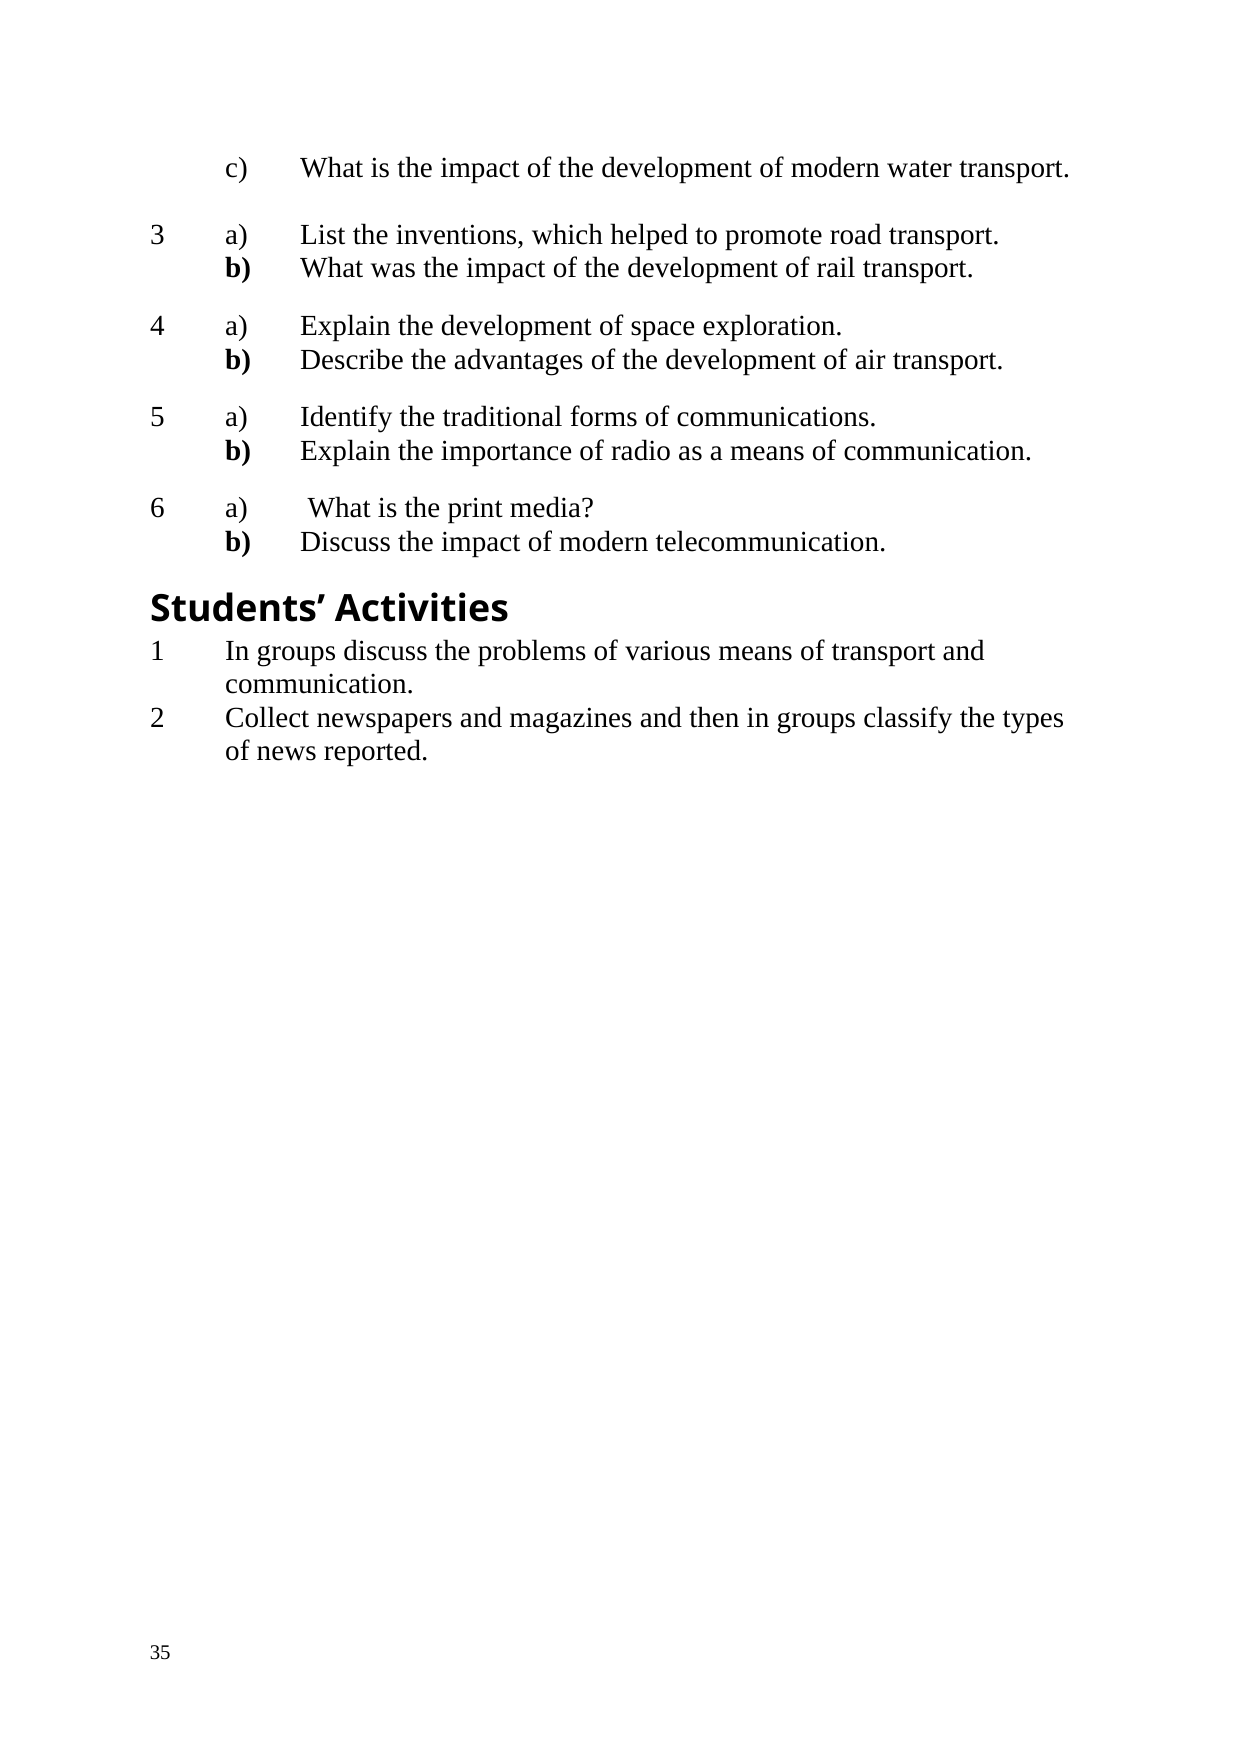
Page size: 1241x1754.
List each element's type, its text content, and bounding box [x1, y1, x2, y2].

subtitle 3 a) List the inventions, which helped to promote road transport. [150, 217, 1090, 251]
subtitle 4 a) Explain the development of space exploration. [150, 308, 1090, 342]
subtitle Discuss the impact of modern telecommunication. [225, 524, 1090, 558]
subtitle What was the impact of the development of rail transport. [225, 251, 1090, 284]
list Collect newspapers and magazines and then in groups classify the types of news reported. [150, 700, 1090, 767]
subtitle Explain the importance of radio as a means of communication. [225, 433, 1090, 466]
subtitle 5 a) Identify the traditional forms of communications. [150, 399, 1090, 433]
subtitle Describe the advantages of the development of air transport. [225, 342, 1090, 375]
text Students’ Activities [150, 582, 1090, 633]
subtitle 6 a) What is the print media? [150, 491, 1090, 524]
text 1 In groups discuss the problems of various means of transport and communication. [150, 633, 1090, 700]
text c) What is the impact of the development of modern water transport. [150, 150, 1090, 183]
